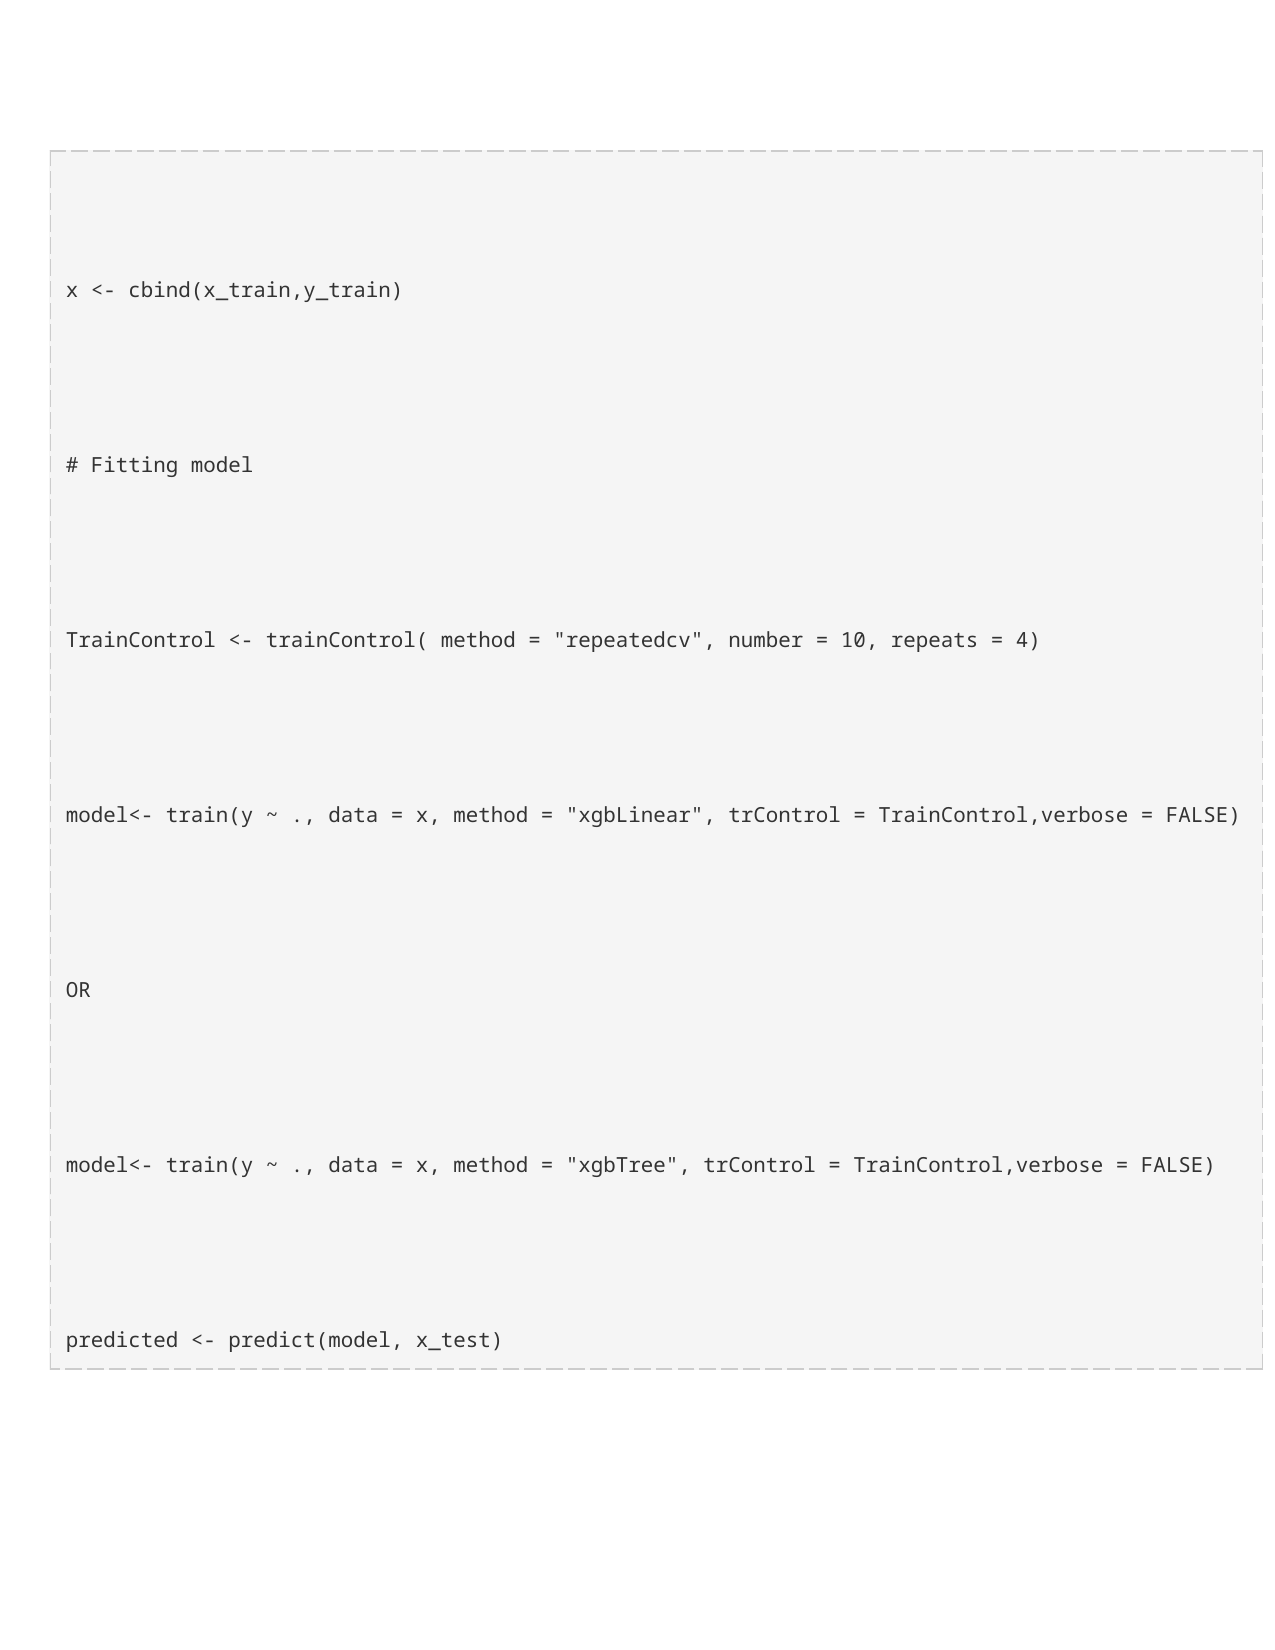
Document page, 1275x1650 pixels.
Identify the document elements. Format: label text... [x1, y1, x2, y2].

text predicted <- predict(model, x_test) [49, 1287, 1263, 1370]
text # Fitting model [49, 412, 1263, 479]
text x <- cbind(x_train,y_train) [49, 237, 1263, 304]
text model<- train(y ~ ., data = x, method = "xgbLinear", trControl = TrainControl,verbose = FALSE) [49, 762, 1263, 829]
text OR [49, 937, 1263, 1004]
text TrainControl <- trainControl( method = "repeatedcv", number = 10, repeats = 4) [49, 587, 1263, 654]
text model<- train(y ~ ., data = x, method = "xgbTree", trControl = TrainControl,verbose = FALSE) [49, 1112, 1263, 1179]
